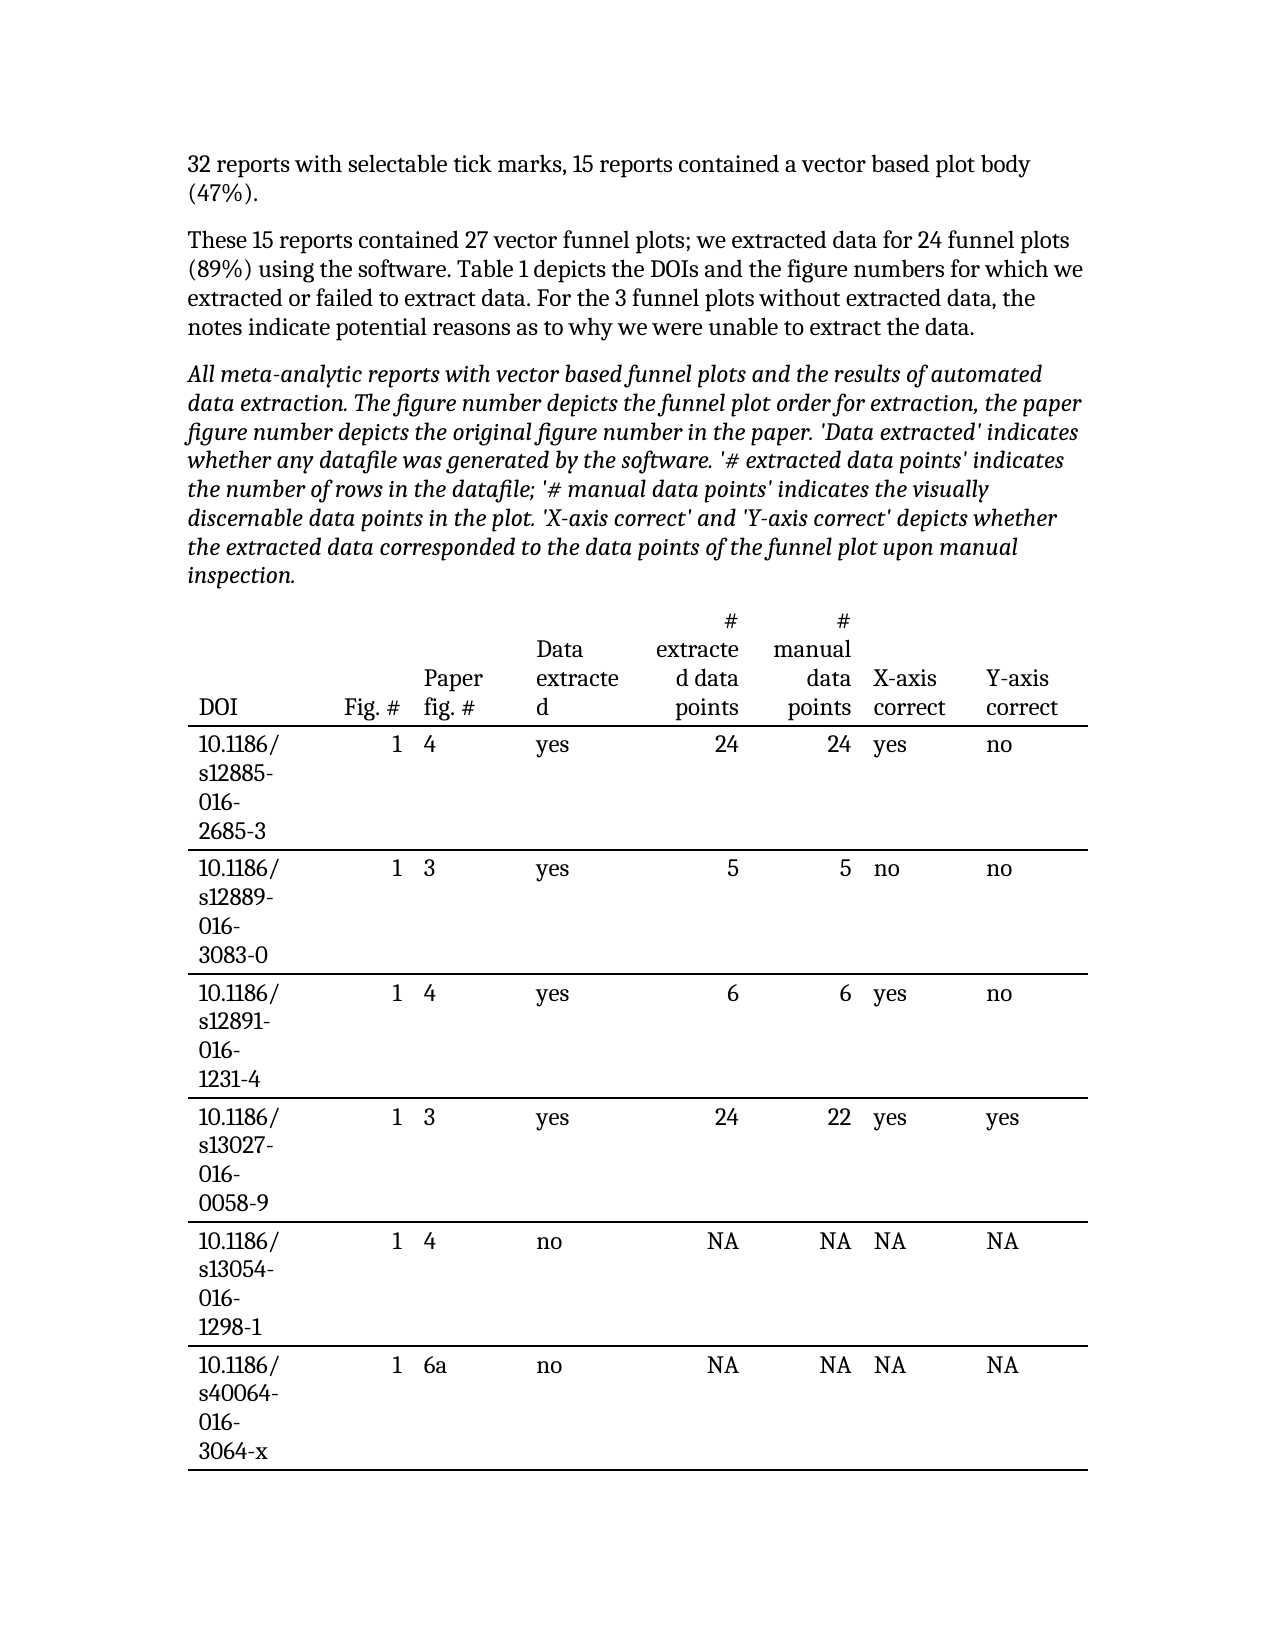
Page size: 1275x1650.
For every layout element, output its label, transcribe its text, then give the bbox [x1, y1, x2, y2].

table_cell yes [975, 1099, 1087, 1221]
table_header X-axis correct [863, 603, 975, 725]
table_cell yes [525, 1099, 637, 1221]
table_cell NA [975, 1347, 1087, 1469]
table_cell 10.1186/s12891-016-1231-4 [188, 975, 300, 1097]
table_cell 10.1186/s13054-016-1298-1 [188, 1223, 300, 1345]
table_cell 24 [638, 727, 750, 849]
table_cell NA [750, 1223, 862, 1345]
table_cell 24 [638, 1099, 750, 1221]
table_cell no [975, 975, 1087, 1097]
table_cell yes [525, 975, 637, 1097]
table_cell 3 [413, 851, 525, 973]
table_cell 4 [413, 1223, 525, 1345]
table_cell 10.1186/s40064-016-3064-x [188, 1347, 300, 1469]
table_cell NA [863, 1223, 975, 1345]
table_cell NA [975, 1223, 1087, 1345]
table_cell 1 [300, 975, 412, 1097]
table_cell 1 [300, 1347, 412, 1469]
table_header Data extracted [525, 603, 637, 725]
table_cell no [975, 851, 1087, 973]
table_cell NA [863, 1347, 975, 1469]
table_cell 10.1186/s12889-016-3083-0 [188, 851, 300, 973]
table_header # extracted data points [638, 603, 750, 725]
table_cell yes [863, 727, 975, 849]
table_header # manual data points [750, 603, 862, 725]
table_header DOI [188, 603, 300, 725]
table_cell 4 [413, 727, 525, 849]
table_cell 6 [750, 975, 862, 1097]
table_cell 24 [750, 727, 862, 849]
table_cell 10.1186/s13027-016-0058-9 [188, 1099, 300, 1221]
table_cell 1 [300, 727, 412, 849]
table_header Y-axis correct [975, 603, 1087, 725]
table_cell 10.1186/s12885-016-2685-3 [188, 727, 300, 849]
table_cell NA [638, 1223, 750, 1345]
table_cell 1 [300, 851, 412, 973]
table_cell no [525, 1223, 637, 1345]
table_cell 1 [300, 1223, 412, 1345]
table_cell NA [750, 1347, 862, 1469]
table_cell yes [863, 975, 975, 1097]
table_header Paper fig. # [413, 603, 525, 725]
table_cell NA [638, 1347, 750, 1469]
table_cell no [975, 727, 1087, 849]
table_cell 22 [750, 1099, 862, 1221]
table_cell 6a [413, 1347, 525, 1469]
table_cell yes [525, 851, 637, 973]
table_cell 5 [638, 851, 750, 973]
table_cell 6 [638, 975, 750, 1097]
table_cell no [863, 851, 975, 973]
table_header Fig. # [300, 603, 412, 725]
table_cell yes [525, 727, 637, 849]
text These 15 reports contained 27 vector funnel plots; we extracted data for 24 funnel plots (89%) using the software. Table 1 depicts the DOIs and the figure numbers for which we extracted or failed to extract data. For the 3 funnel plots without extracted data, the notes indicate potential reasons as to why we were unable to extract the data. [187, 226, 1087, 341]
table_cell 4 [413, 975, 525, 1097]
table_cell 5 [750, 851, 862, 973]
table_cell no [525, 1347, 637, 1469]
table_cell yes [863, 1099, 975, 1221]
text All meta-analytic reports with vector based funnel plots and the results of automated data extraction. The figure number depicts the funnel plot order for extraction, the paper figure number depicts the original figure number in the paper. 'Data extracted' indicates whether any datafile was generated by the software. '# extracted data points' indicates the number of rows in the datafile; '# manual data points' indicates the visually discernable data points in the plot. 'X-axis correct' and 'Y-axis correct' depicts whether the extracted data corresponded to the data points of the funnel plot upon manual inspection. [187, 360, 1087, 590]
table_cell 3 [413, 1099, 525, 1221]
table_cell 1 [300, 1099, 412, 1221]
